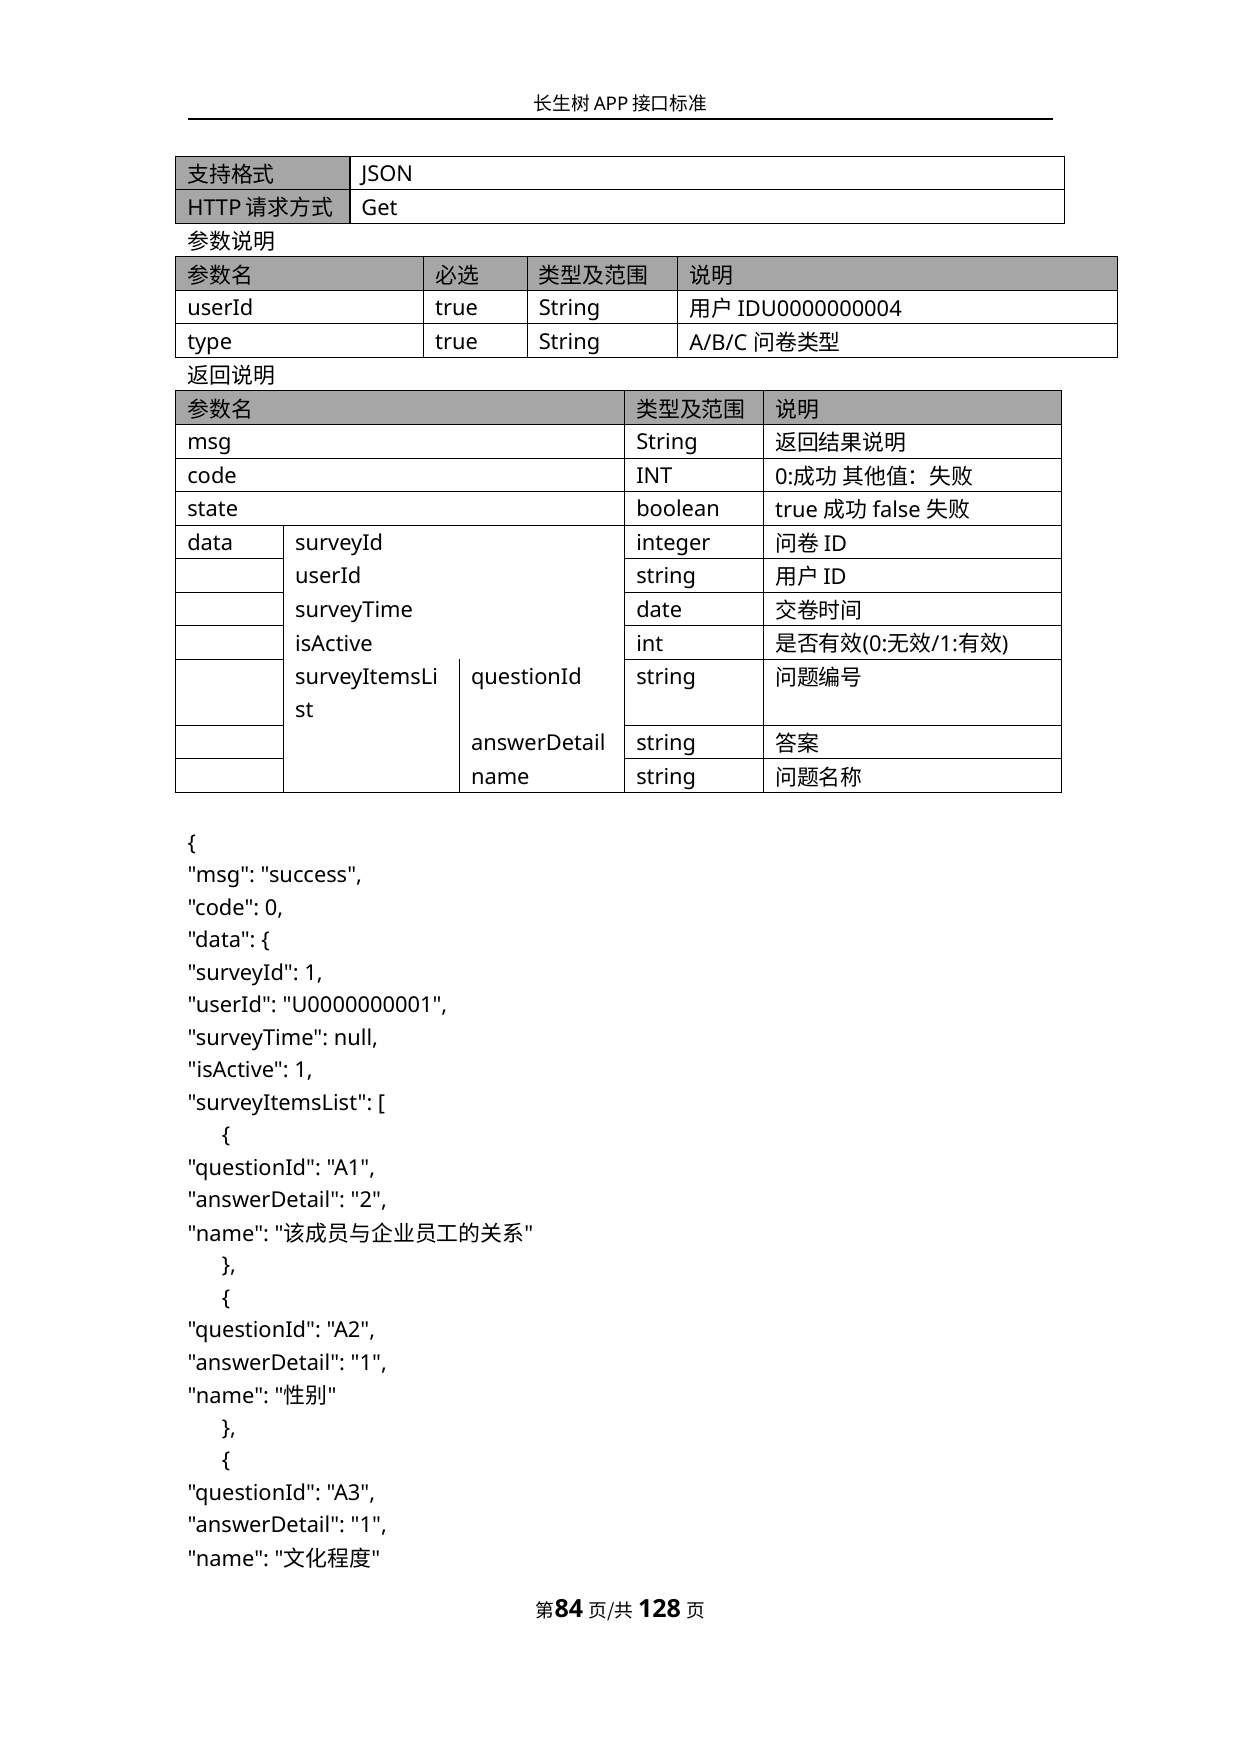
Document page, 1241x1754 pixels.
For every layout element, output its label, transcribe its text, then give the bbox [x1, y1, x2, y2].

text "isActive": 1, [187, 1053, 1053, 1085]
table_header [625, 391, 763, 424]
text "name": "文化程度" [187, 1540, 1053, 1573]
text }, [187, 1410, 1053, 1443]
text 参数说明 [187, 224, 1053, 256]
text "surveyTime": null, [187, 1020, 1053, 1053]
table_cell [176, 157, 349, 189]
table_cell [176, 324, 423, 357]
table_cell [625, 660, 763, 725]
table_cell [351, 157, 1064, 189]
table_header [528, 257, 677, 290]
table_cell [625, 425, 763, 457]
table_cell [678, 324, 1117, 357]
text "code": 0, [187, 890, 1053, 923]
text "answerDetail": "2", [187, 1183, 1053, 1215]
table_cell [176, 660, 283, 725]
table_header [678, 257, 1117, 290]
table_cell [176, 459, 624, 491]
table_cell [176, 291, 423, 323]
text "answerDetail": "1", [187, 1345, 1053, 1378]
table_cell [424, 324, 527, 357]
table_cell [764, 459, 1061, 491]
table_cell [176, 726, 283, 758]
text }, [187, 1248, 1053, 1280]
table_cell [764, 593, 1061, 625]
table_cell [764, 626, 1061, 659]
text "questionId": "A1", [187, 1150, 1053, 1183]
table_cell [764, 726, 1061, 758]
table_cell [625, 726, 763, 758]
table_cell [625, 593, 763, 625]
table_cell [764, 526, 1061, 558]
text "surveyId": 1, [187, 955, 1053, 988]
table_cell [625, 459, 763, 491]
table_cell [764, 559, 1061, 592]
text { [187, 1280, 1053, 1313]
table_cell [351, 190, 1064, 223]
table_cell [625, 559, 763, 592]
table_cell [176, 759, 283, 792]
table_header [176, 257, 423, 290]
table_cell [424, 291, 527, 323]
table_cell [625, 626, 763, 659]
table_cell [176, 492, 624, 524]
text "answerDetail": "1", [187, 1508, 1053, 1540]
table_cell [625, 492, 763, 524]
text "questionId": "A2", [187, 1313, 1053, 1345]
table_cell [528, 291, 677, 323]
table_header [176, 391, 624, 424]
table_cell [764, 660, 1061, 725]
text "userId": "U0000000001", [187, 988, 1053, 1020]
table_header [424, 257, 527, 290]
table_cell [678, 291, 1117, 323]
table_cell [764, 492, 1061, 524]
text { [187, 1118, 1053, 1150]
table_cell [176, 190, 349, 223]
text "name": "该成员与企业员工的关系" [187, 1215, 1053, 1248]
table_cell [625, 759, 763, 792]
text "surveyItemsList": [ [187, 1085, 1053, 1118]
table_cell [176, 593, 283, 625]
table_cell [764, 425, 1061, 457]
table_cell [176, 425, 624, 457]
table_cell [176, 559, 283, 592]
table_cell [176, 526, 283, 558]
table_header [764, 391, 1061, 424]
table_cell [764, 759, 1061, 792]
text "questionId": "A3", [187, 1475, 1053, 1508]
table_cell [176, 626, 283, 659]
text { [187, 1443, 1053, 1475]
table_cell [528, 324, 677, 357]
text "data": { [187, 923, 1053, 955]
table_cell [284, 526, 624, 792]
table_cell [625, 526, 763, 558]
text "msg": "success", [187, 858, 1053, 890]
text { [187, 825, 1053, 858]
text "name": "性别" [187, 1378, 1053, 1410]
text 返回说明 [187, 358, 1053, 390]
